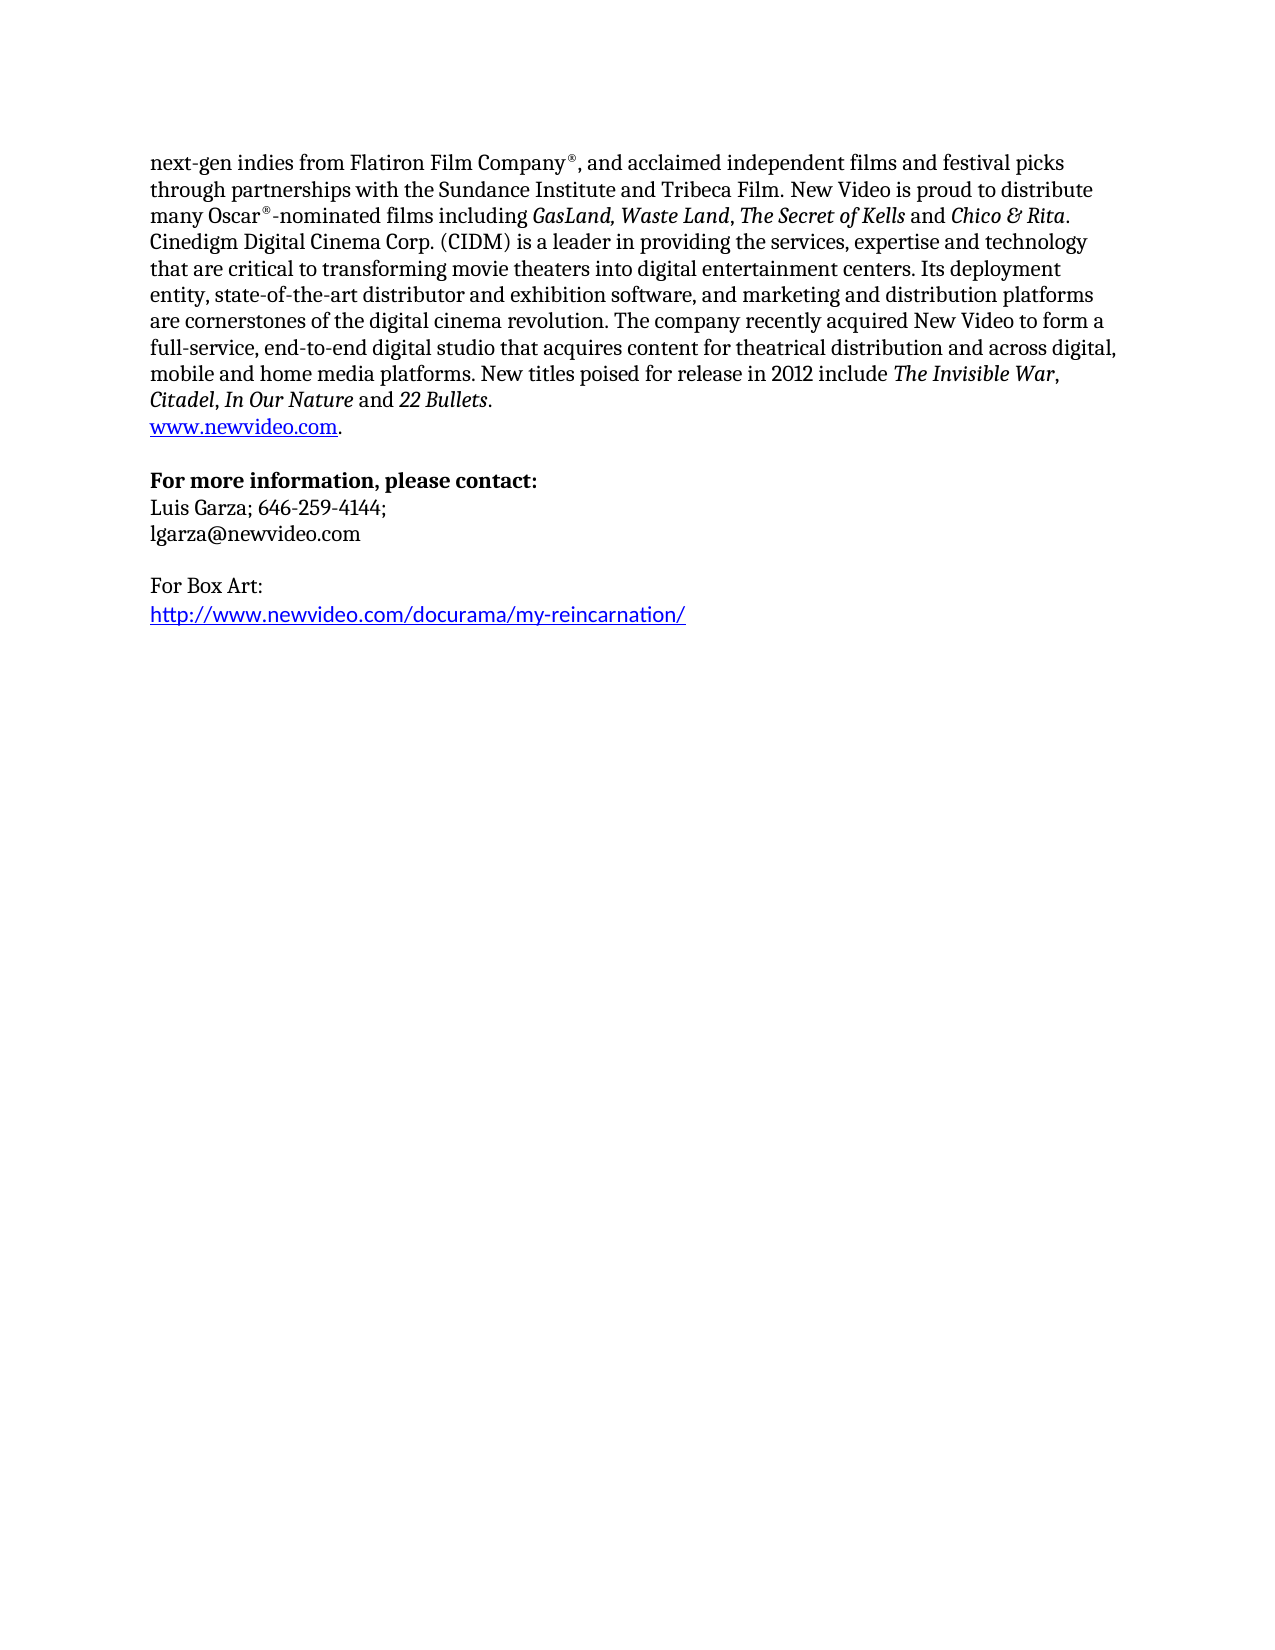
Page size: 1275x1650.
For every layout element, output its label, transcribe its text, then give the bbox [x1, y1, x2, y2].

text lgarza@newvideo.com [150, 521, 1125, 547]
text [150, 150, 1125, 413]
text For more information, please contact: [150, 468, 1125, 494]
text http://www.newvideo.com/docurama/my-reincarnation/ [150, 600, 1125, 628]
text www.newvideo.com. [150, 413, 1125, 440]
text For Box Art: [150, 573, 1125, 600]
text Luis Garza; 646-259-4144; [150, 494, 1125, 521]
